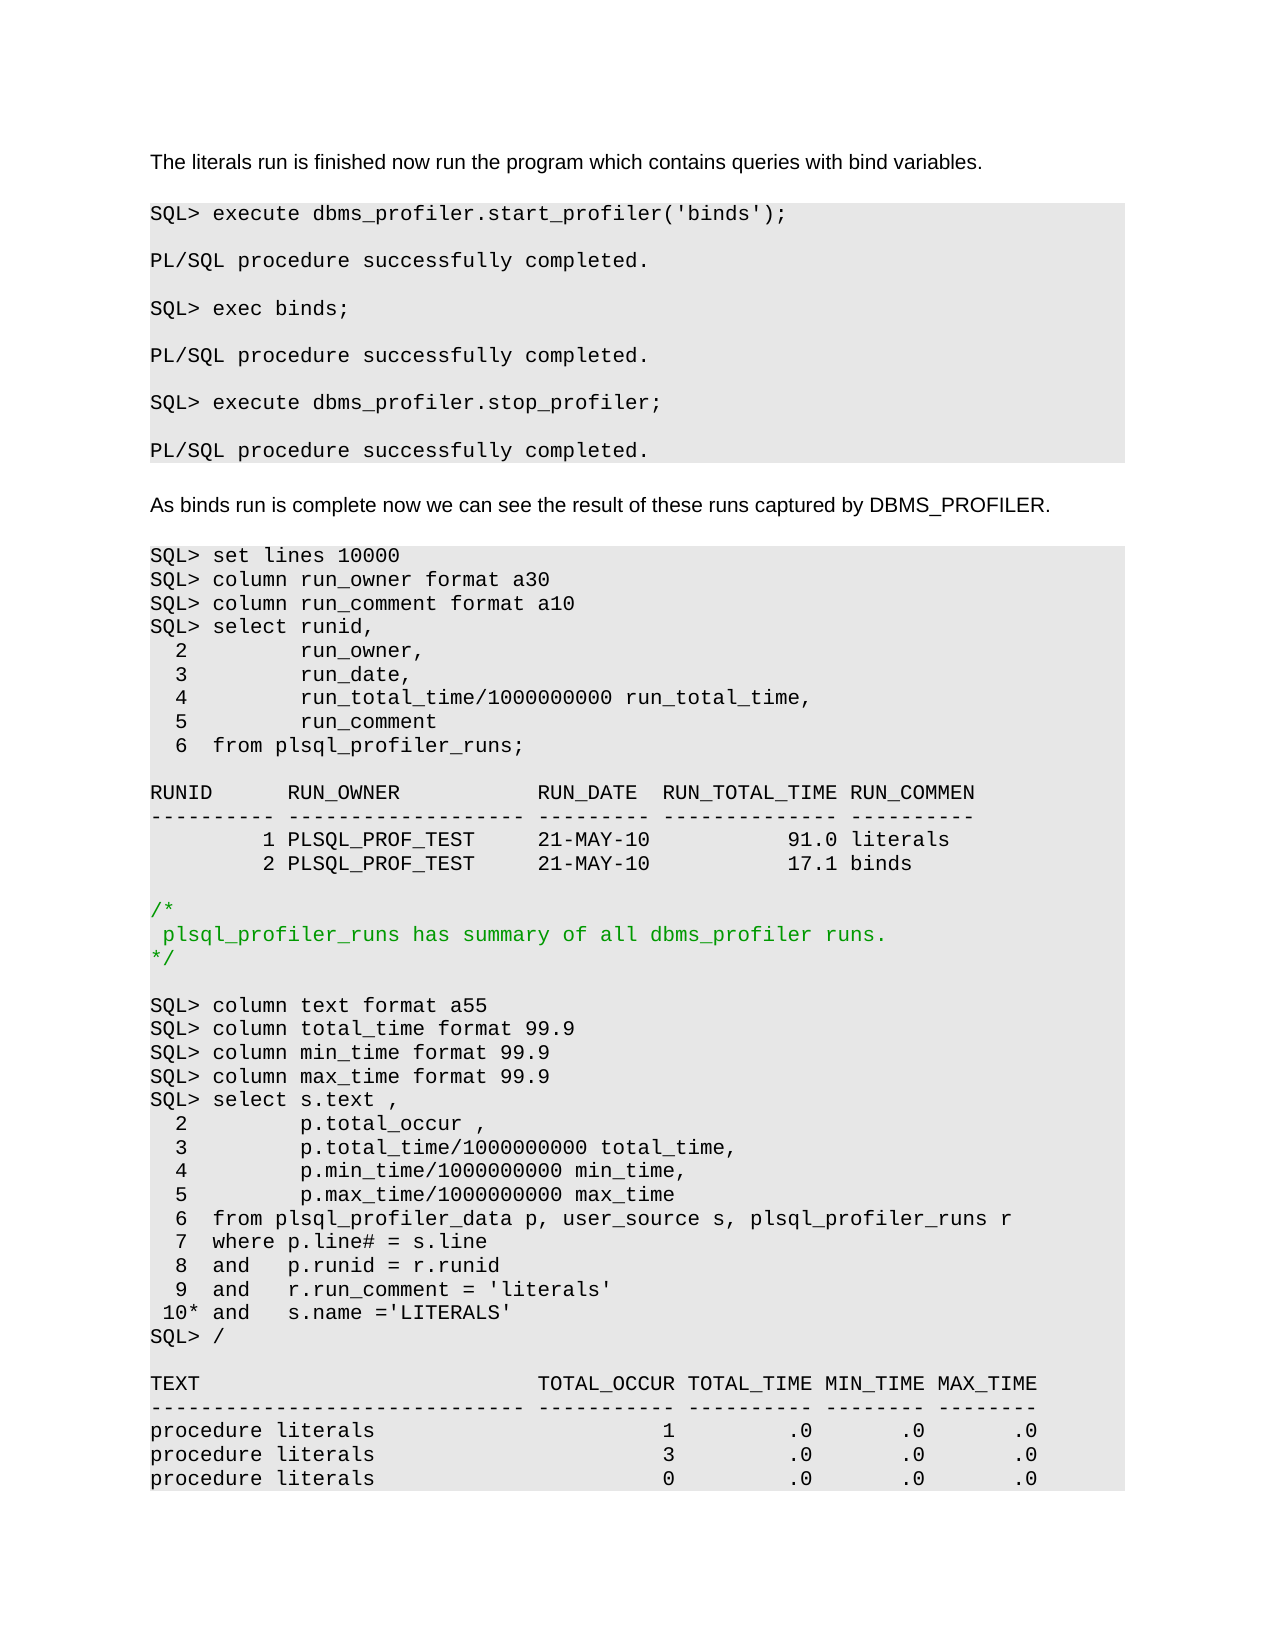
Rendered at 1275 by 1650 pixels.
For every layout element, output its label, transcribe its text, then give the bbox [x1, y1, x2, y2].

text SQL> column run_comment format a10 [150, 593, 1125, 616]
text As binds run is complete now we can see the result of these runs captured by DBMS_PROFILER. [150, 492, 1125, 516]
text 3 run_date, [150, 664, 1125, 687]
text 5 run_comment [150, 711, 1125, 735]
text ---------- ------------------- --------- -------------- ---------- [150, 806, 1125, 829]
text SQL> execute dbms_profiler.start_profiler('binds'); [150, 203, 1125, 227]
text 9 and r.run_comment = 'literals' [150, 1278, 1125, 1302]
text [150, 250, 1125, 274]
text 6 from plsql_profiler_runs; [150, 735, 1125, 758]
text SQL> select s.text , [150, 1089, 1125, 1113]
text PL/SQL procedure successfully completed. [150, 439, 1125, 463]
text SQL> column run_owner format a30 [150, 569, 1125, 593]
text 2 run_owner, [150, 640, 1125, 664]
text SQL> exec binds; [150, 298, 1125, 321]
text SQL> column min_time format 99.9 [150, 1042, 1125, 1066]
text 5 p.max_time/1000000000 max_time [150, 1184, 1125, 1208]
text 2 PLSQL_PROF_TEST 21-MAY-10 17.1 binds [150, 853, 1125, 877]
text /* [150, 900, 1125, 924]
text SQL> / [150, 1326, 1125, 1349]
text TEXT TOTAL_OCCUR TOTAL_TIME MIN_TIME MAX_TIME [150, 1373, 1125, 1397]
text 10* and s.name ='LITERALS' [150, 1302, 1125, 1326]
text procedure literals 1 .0 .0 .0 [150, 1420, 1125, 1444]
text plsql_profiler_runs has summary of all dbms_profiler runs. [150, 924, 1125, 947]
text 4 run_total_time/1000000000 run_total_time, [150, 687, 1125, 711]
text 2 p.total_occur , [150, 1113, 1125, 1137]
text PL/SQL procedure successfully completed. [150, 345, 1125, 369]
text SQL> execute dbms_profiler.stop_profiler; [150, 392, 1125, 416]
text 1 PLSQL_PROF_TEST 21-MAY-10 91.0 literals [150, 829, 1125, 853]
text SQL> column text format a55 [150, 995, 1125, 1018]
text The literals run is finished now run the program which contains queries with bind variables. [150, 150, 1125, 174]
text SQL> select runid, [150, 616, 1125, 640]
text RUNID RUN_OWNER RUN_DATE RUN_TOTAL_TIME RUN_COMMEN [150, 782, 1125, 806]
text ------------------------------ ----------- ---------- -------- -------- [150, 1397, 1125, 1420]
text 4 p.min_time/1000000000 min_time, [150, 1160, 1125, 1184]
text 6 from plsql_profiler_data p, user_source s, plsql_profiler_runs r [150, 1208, 1125, 1231]
text procedure literals 3 .0 .0 .0 [150, 1444, 1125, 1468]
text procedure literals 0 .0 .0 .0 [150, 1468, 1125, 1491]
text SQL> column total_time format 99.9 [150, 1018, 1125, 1042]
text */ [150, 947, 1125, 971]
text SQL> column max_time format 99.9 [150, 1066, 1125, 1089]
text SQL> set lines 10000 [150, 546, 1125, 569]
text 7 where p.line# = s.line [150, 1231, 1125, 1255]
text 8 and p.runid = r.runid [150, 1255, 1125, 1278]
text 3 p.total_time/1000000000 total_time, [150, 1137, 1125, 1160]
